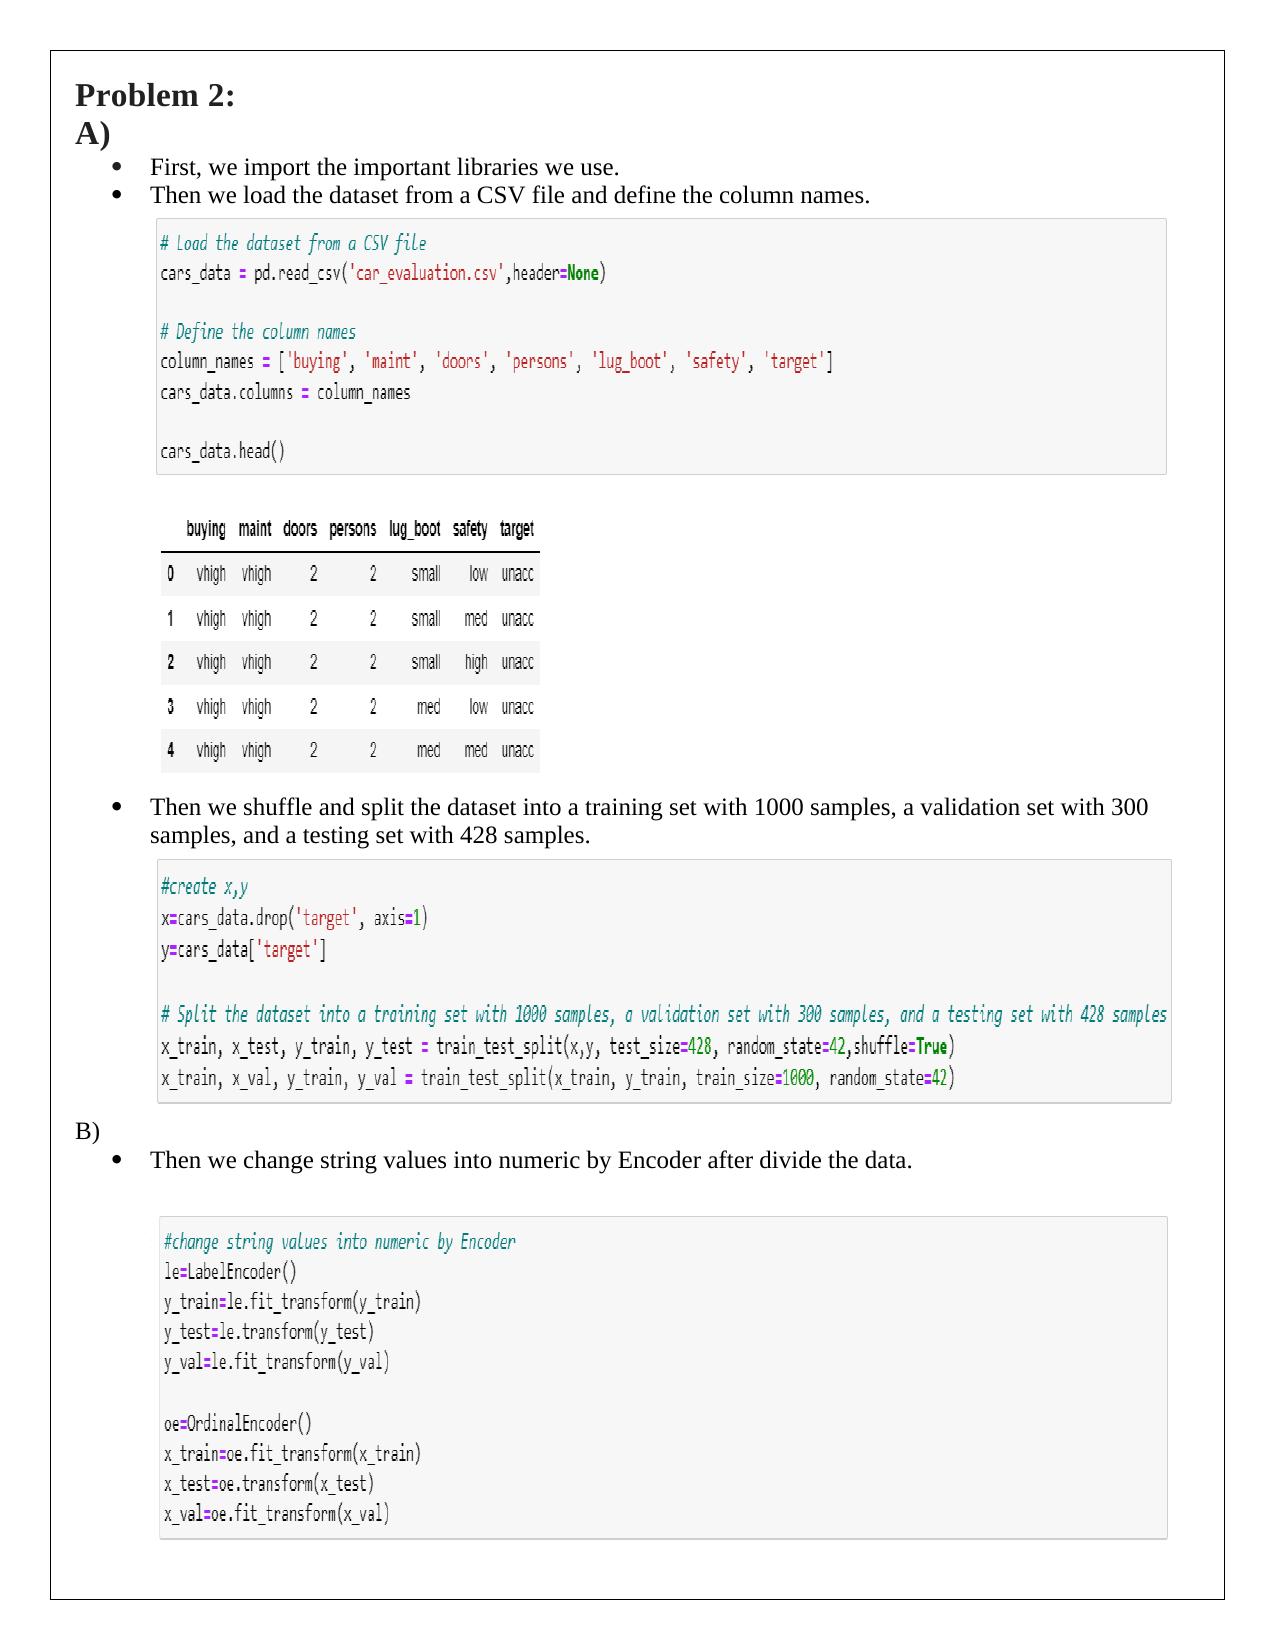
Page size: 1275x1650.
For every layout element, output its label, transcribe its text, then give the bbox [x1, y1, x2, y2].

list Then we load the dataset from a CSV file and define the column names. [112, 180, 1200, 209]
list Then we shuffle and split the dataset into a training set with 1000 samples, a validation set with 300 samples, and a testing set with 428 samples. [112, 792, 1200, 849]
text B) [75, 1116, 1200, 1145]
picture [150, 209, 1177, 792]
picture [150, 849, 1179, 1116]
text Problem 2: [75, 75, 1200, 113]
text A) [75, 113, 1200, 152]
picture [150, 1202, 1174, 1548]
list First, we import the important libraries we use. [112, 152, 1200, 180]
list Then we change string values into numeric by Encoder after divide the data. [112, 1145, 1200, 1173]
